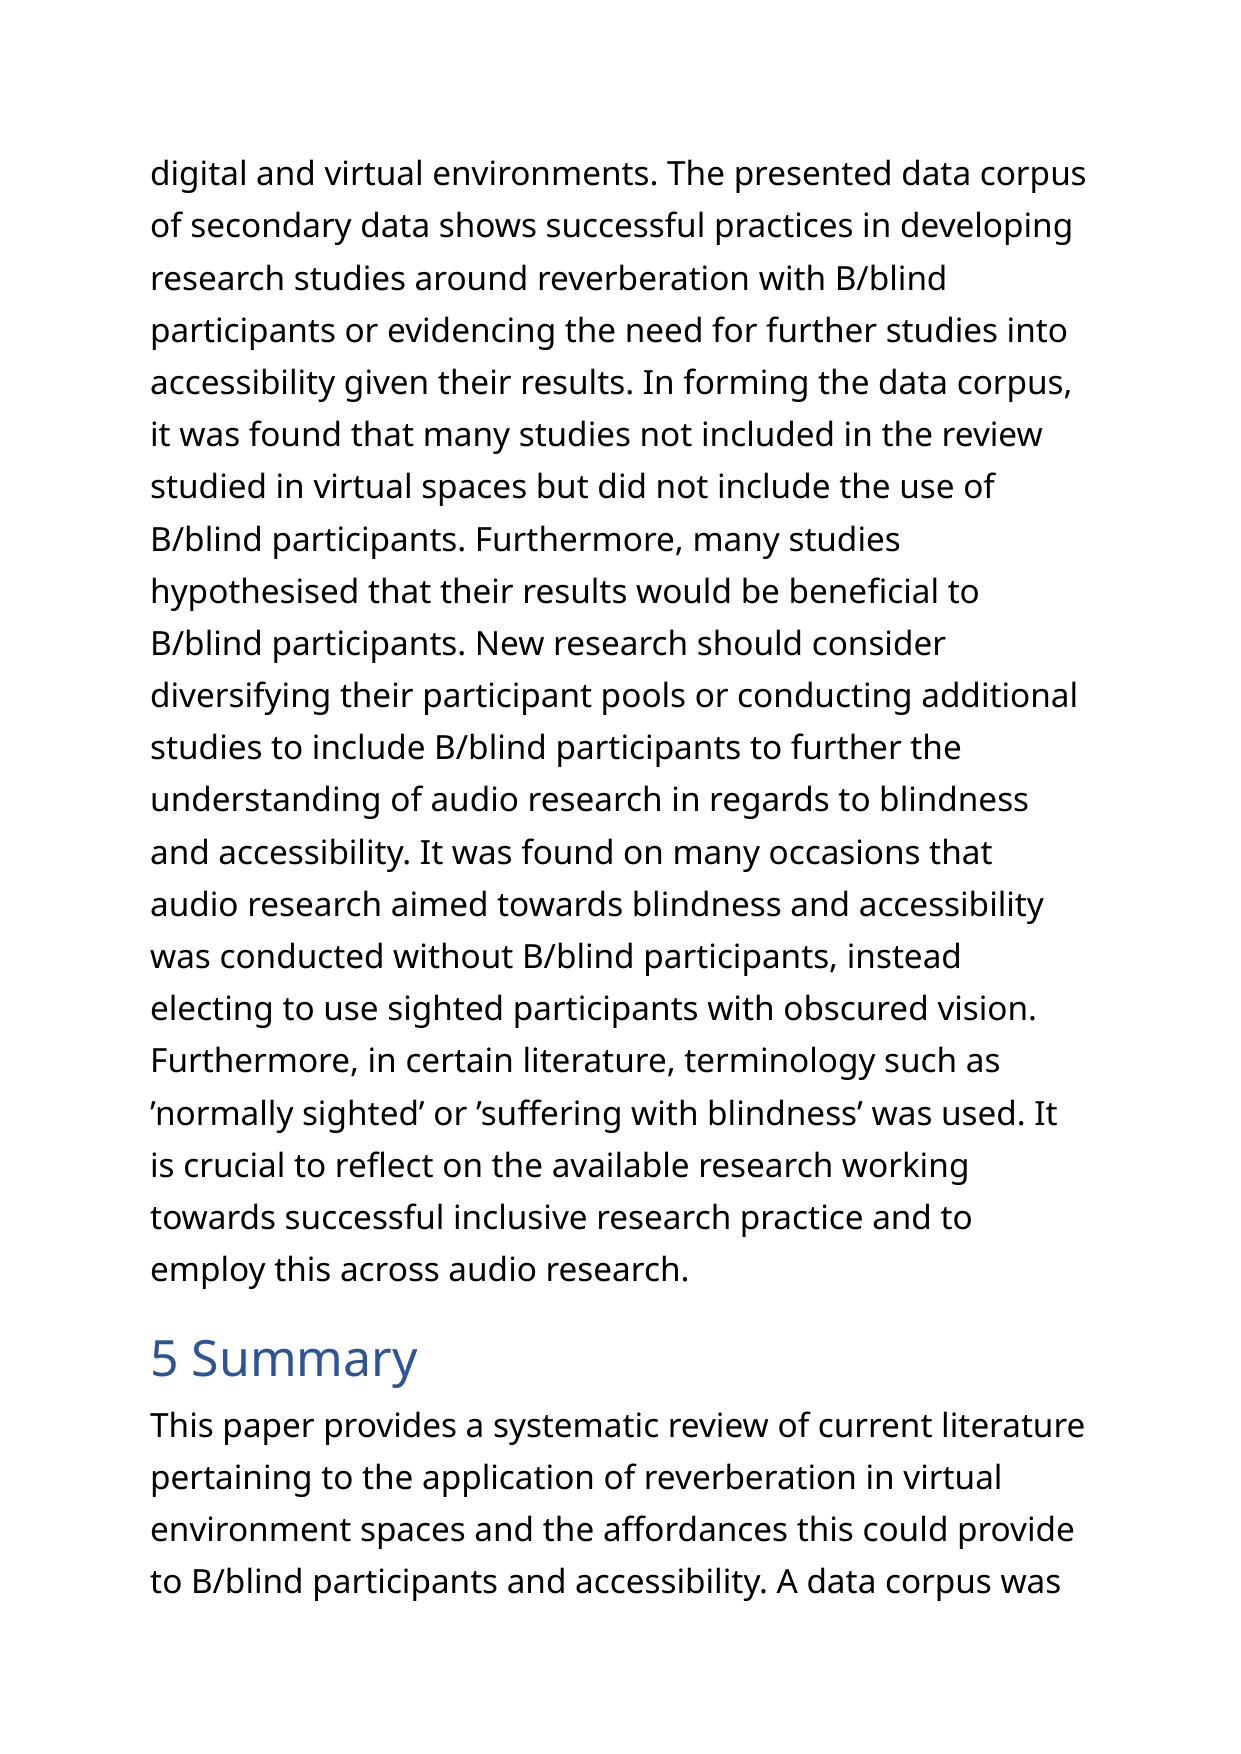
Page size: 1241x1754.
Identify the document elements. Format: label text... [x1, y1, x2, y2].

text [150, 1401, 1090, 1603]
subtitle 5 Summary [150, 1323, 1090, 1391]
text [150, 150, 1090, 1291]
